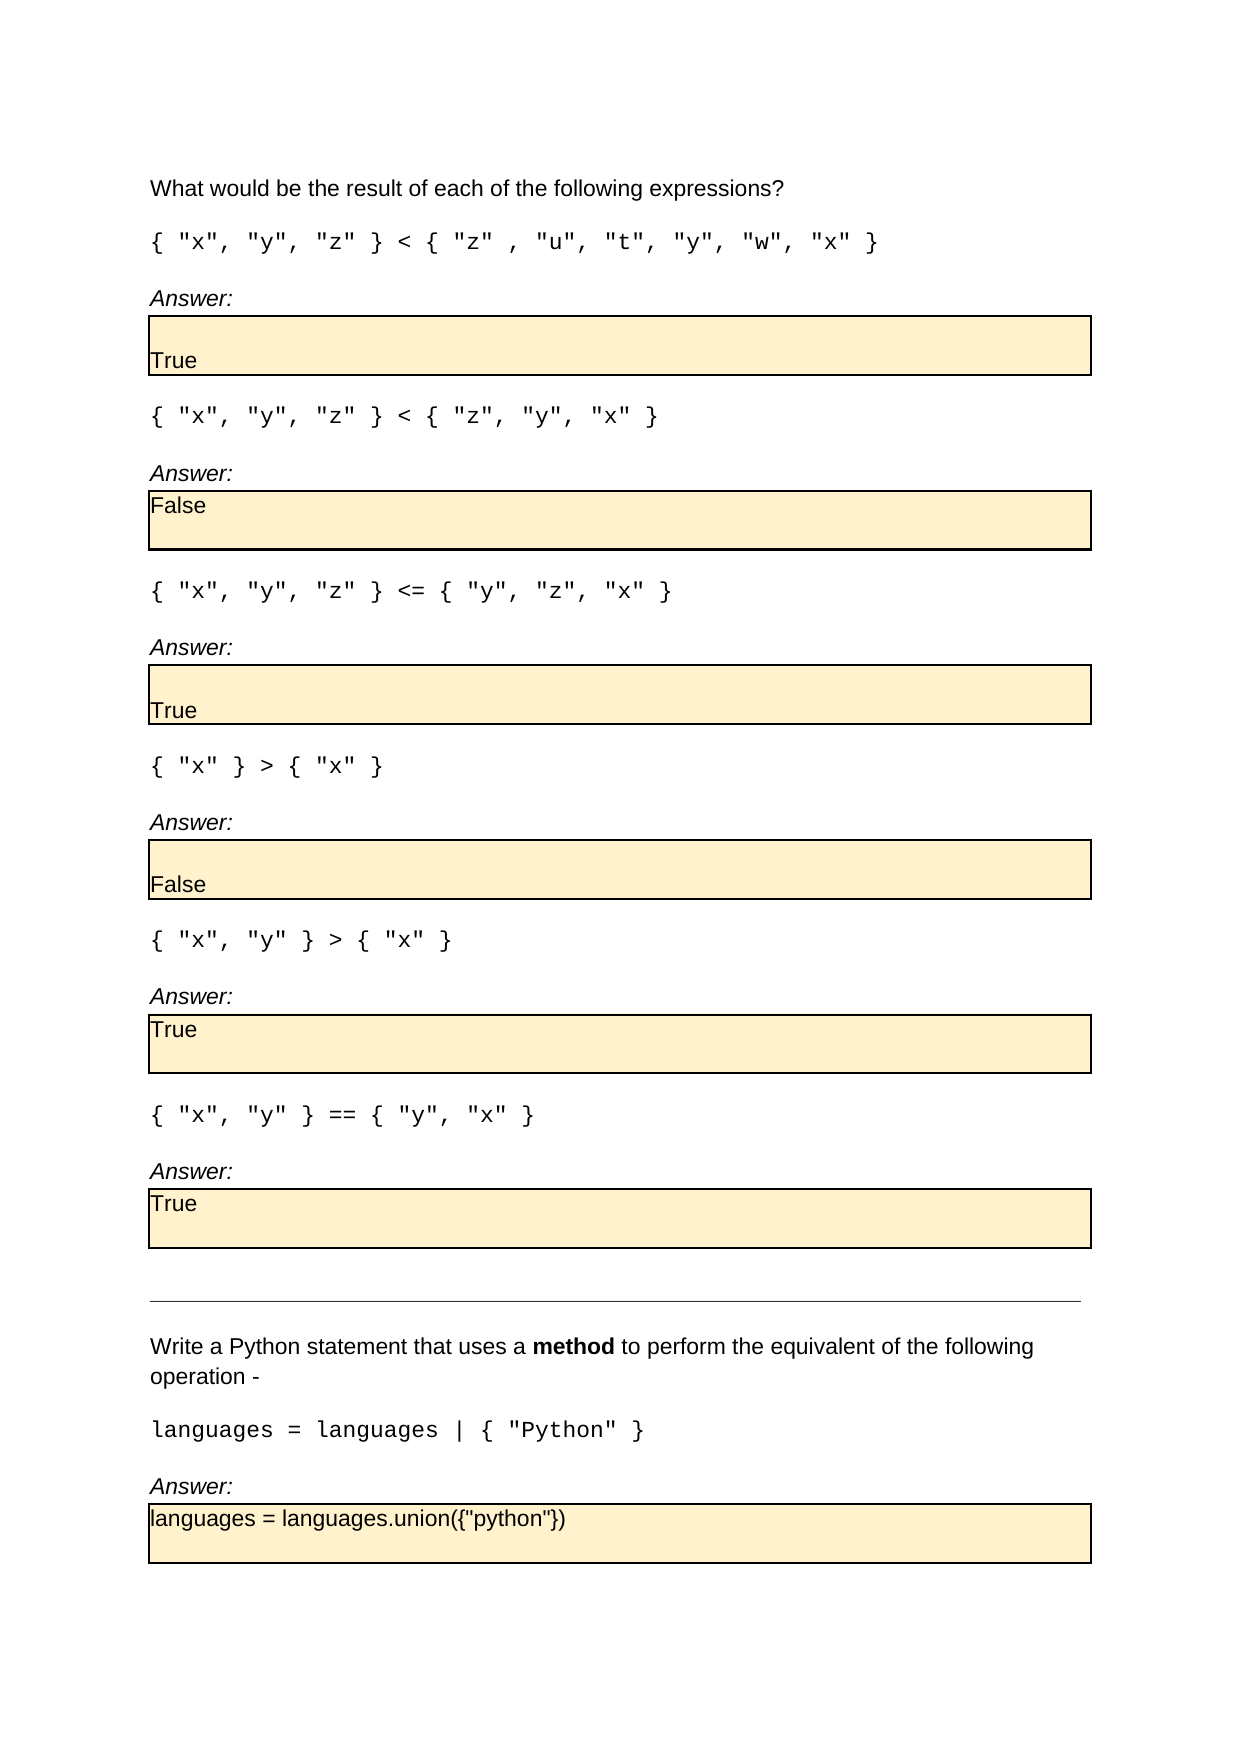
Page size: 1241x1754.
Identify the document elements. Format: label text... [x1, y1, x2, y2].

text _________________________________________________________________________ [150, 1278, 1090, 1304]
text { "x" } > { "x" } [150, 754, 1090, 780]
text Answer: [150, 1158, 1090, 1184]
text { "x", "y", "z" } <= { "y", "z", "x" } [150, 579, 1090, 605]
text False [150, 869, 1090, 898]
text True [150, 345, 1090, 374]
text Answer: [150, 809, 1090, 835]
text What would be the result of each of the following expressions? [150, 175, 1090, 201]
text True [150, 1190, 1090, 1217]
text Write a Python statement that uses a method to perform the equivalent of the following operation - [150, 1333, 1090, 1389]
text { "x", "y" } == { "y", "x" } [150, 1103, 1090, 1129]
text Answer: [150, 983, 1090, 1010]
text Answer: [150, 634, 1090, 661]
text True [150, 1016, 1090, 1042]
text Answer: [150, 285, 1090, 311]
text Answer: [150, 459, 1090, 486]
text False [150, 492, 1090, 518]
text Answer: [150, 1473, 1090, 1499]
text languages = languages | { "Python" } [150, 1418, 1090, 1444]
text { "x", "y", "z" } < { "z" , "u", "t", "y", "w", "x" } [150, 230, 1090, 256]
text { "x", "y" } > { "x" } [150, 928, 1090, 954]
text True [150, 694, 1090, 723]
text languages = languages.union({"python"}) [150, 1505, 1090, 1532]
text { "x", "y", "z" } < { "z", "y", "x" } [150, 405, 1090, 431]
